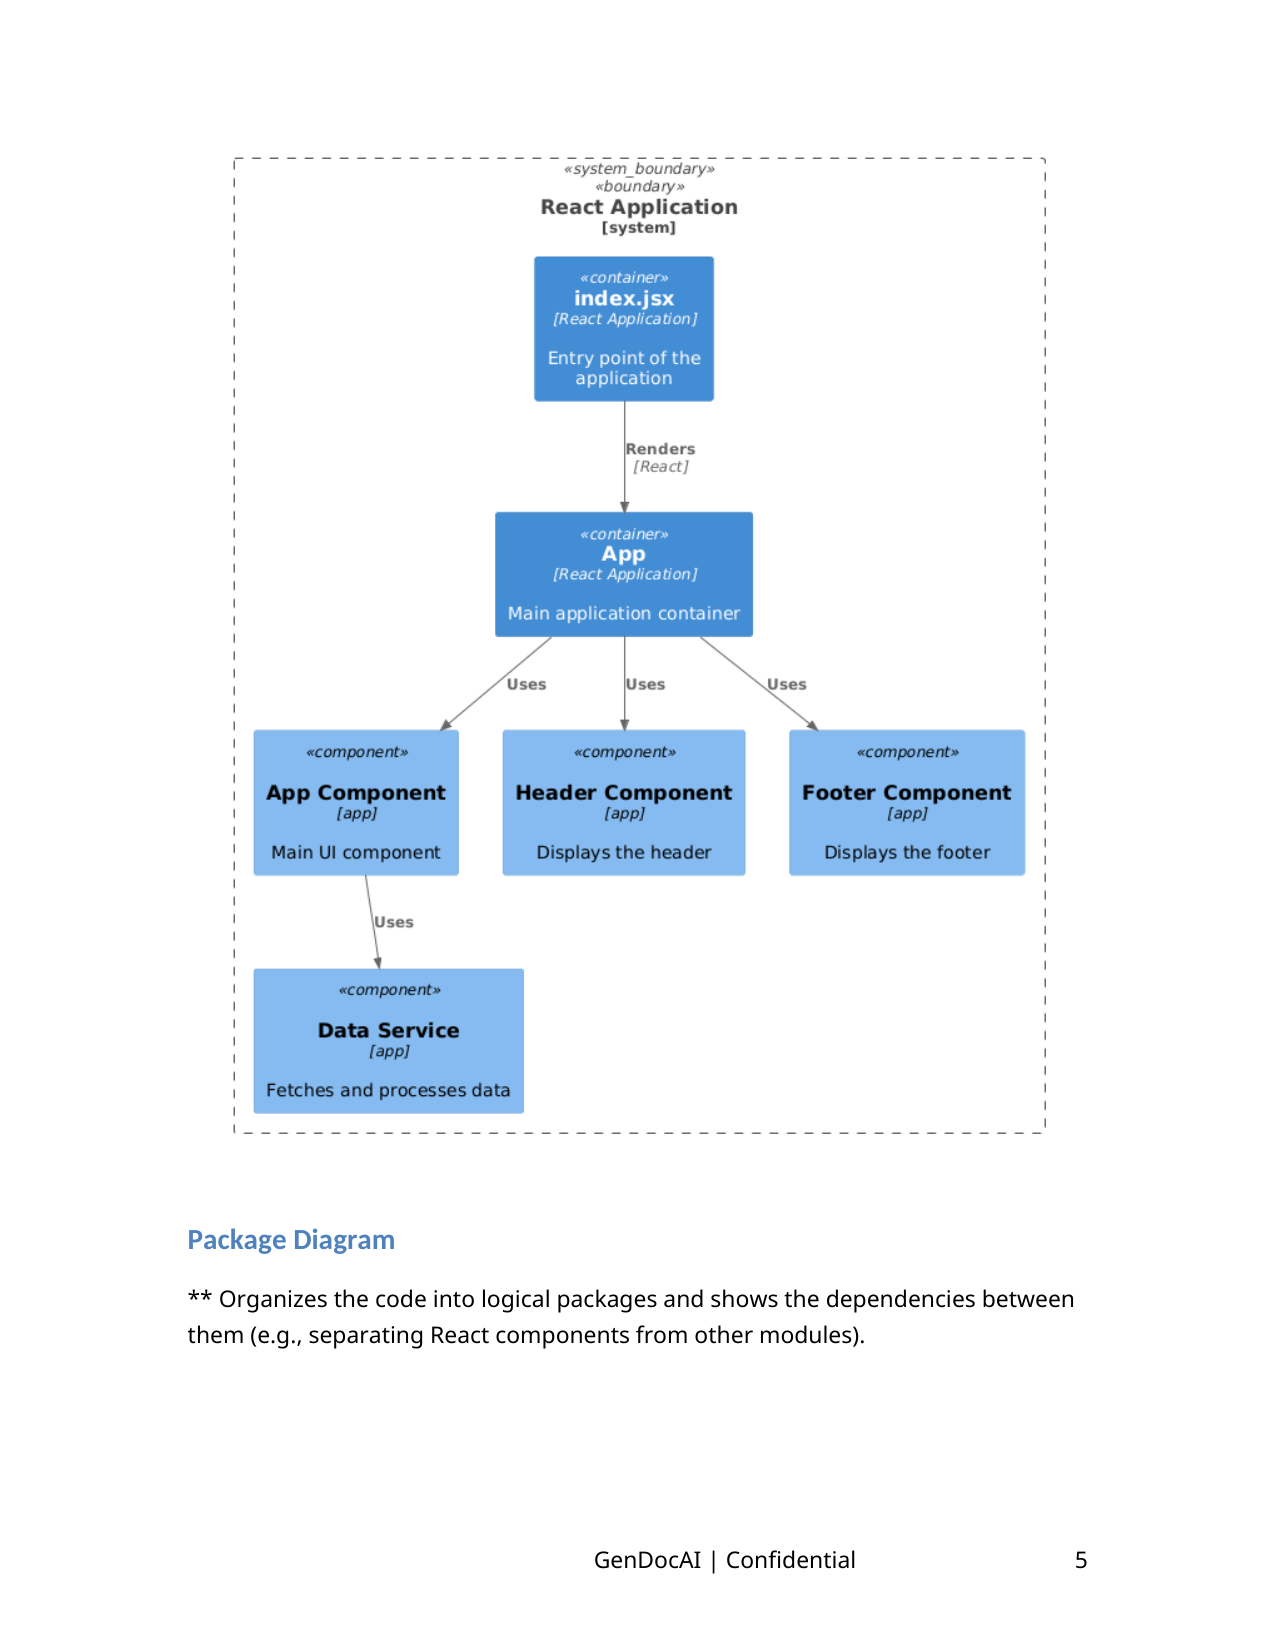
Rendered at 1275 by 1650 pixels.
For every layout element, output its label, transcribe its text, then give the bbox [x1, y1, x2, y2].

picture [225, 150, 1050, 1139]
text ** Organizes the code into logical packages and shows the dependencies between them (e.g., separating React components from other modules). [187, 1283, 1087, 1350]
subtitle Package Diagram [187, 1221, 1087, 1257]
